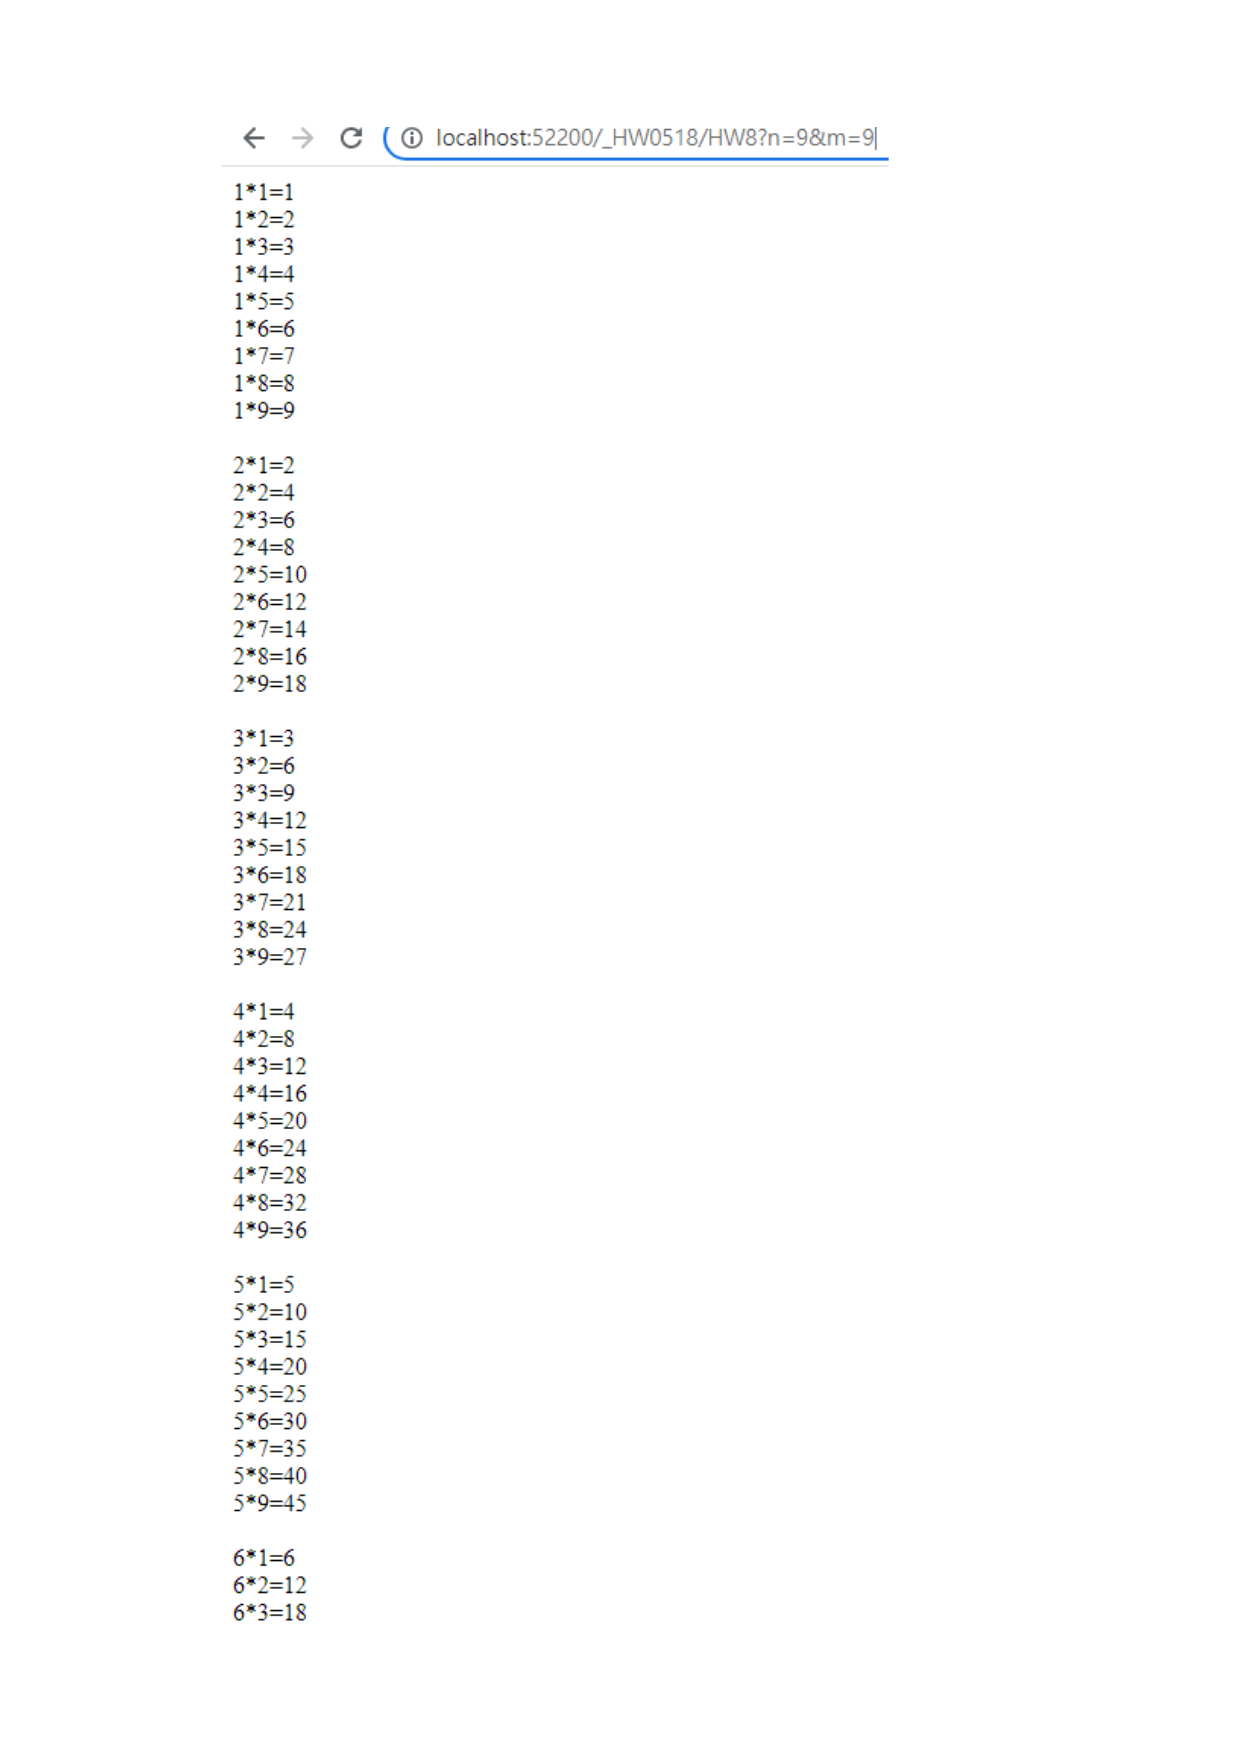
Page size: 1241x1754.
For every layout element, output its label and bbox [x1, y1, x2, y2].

picture [221, 127, 889, 1627]
